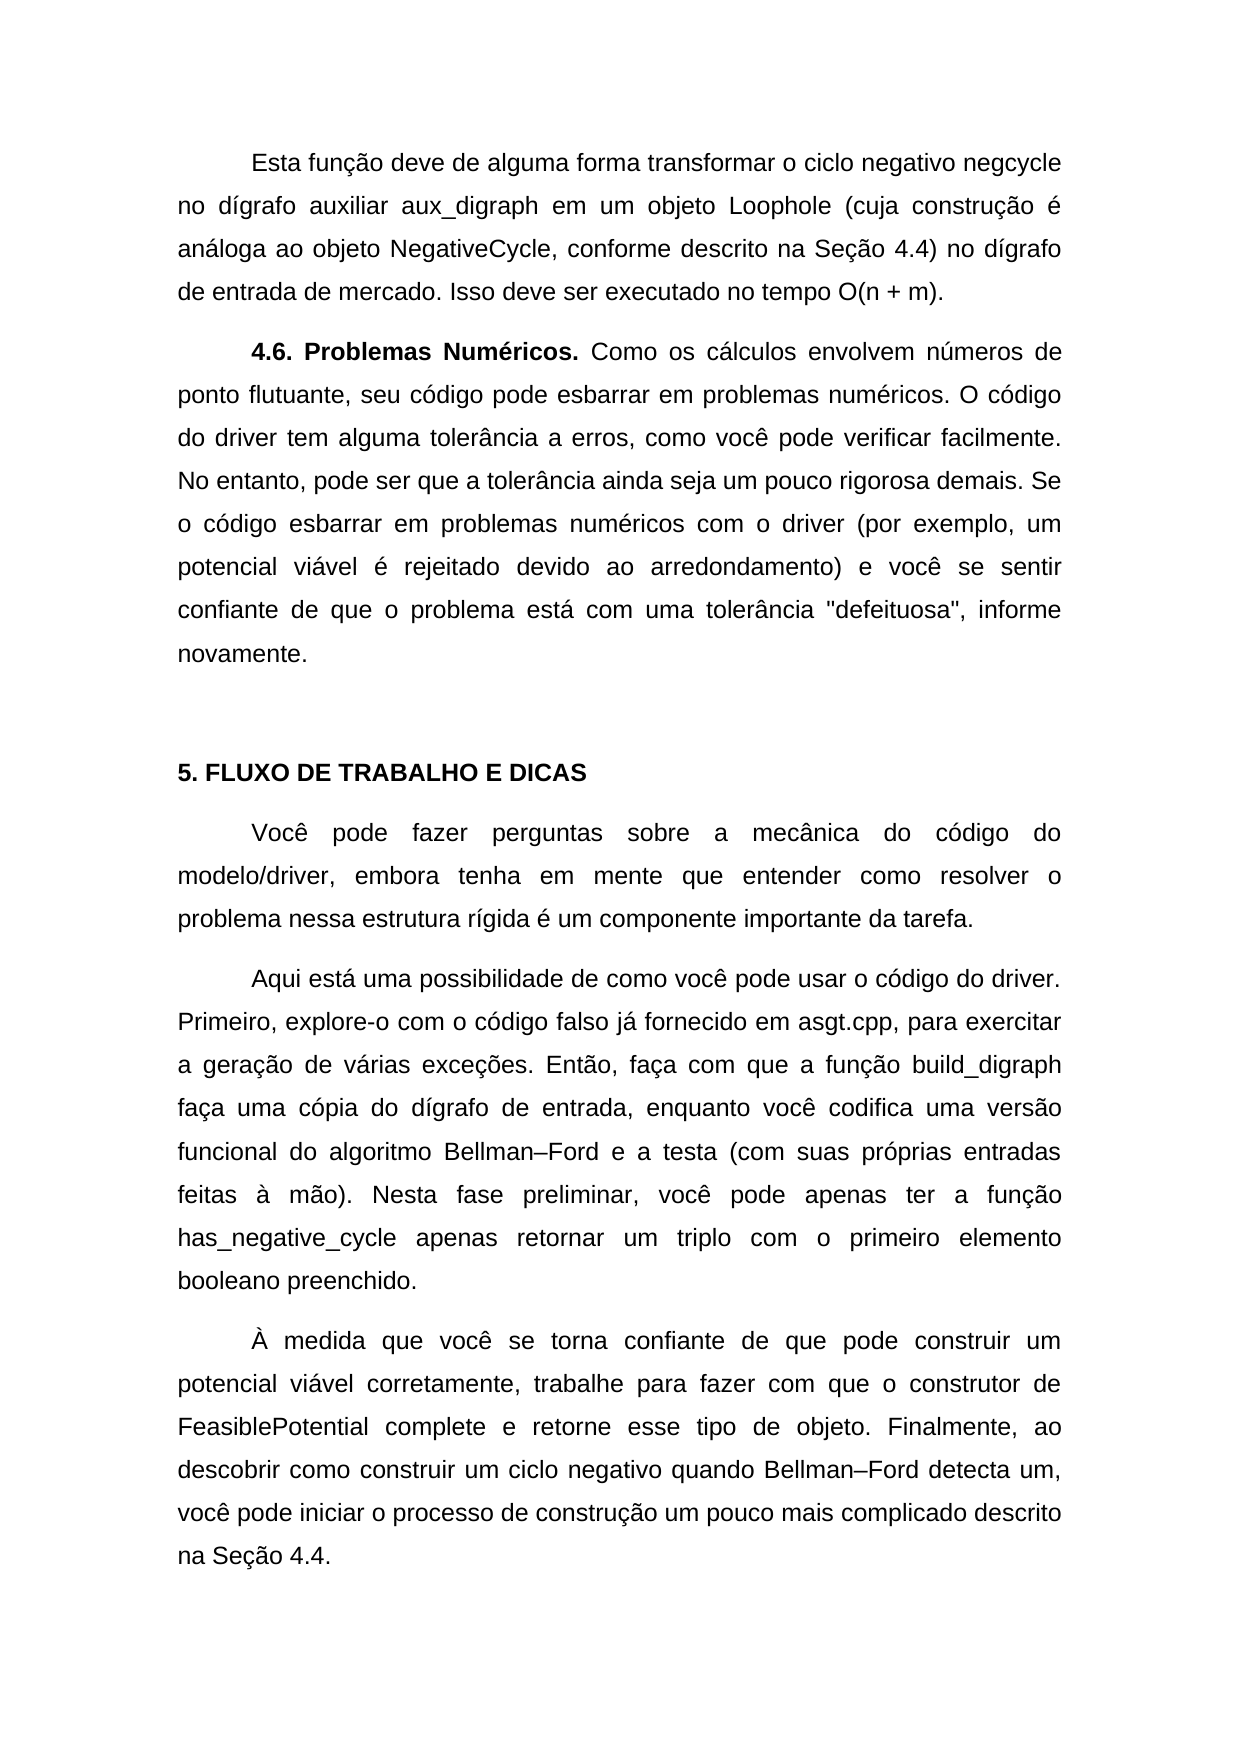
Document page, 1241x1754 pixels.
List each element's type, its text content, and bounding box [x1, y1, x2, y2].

text 4.6. Problemas Numéricos. Como os cálculos envolvem números de ponto flutuante, seu código pode esbarrar em problemas numéricos. O código do driver tem alguma tolerância a erros, como você pode verificar facilmente. No entanto, pode ser que a tolerância ainda seja um pouco rigorosa demais. Se o código esbarrar em problemas numéricos com o driver (por exemplo, um potencial viável é rejeitado devido ao arredondamento) e você se sentir confiante de que o problema está com uma tolerância "defeituosa", informe novamente. [177, 337, 1063, 667]
text Você pode fazer perguntas sobre a mecânica do código do modelo/driver, embora tenha em mente que entender como resolver o problema nessa estrutura rígida é um componente importante da tarefa. [177, 818, 1063, 933]
text Esta função deve de alguma forma transformar o ciclo negativo negcycle no dígrafo auxiliar aux_digraph em um objeto Loophole (cuja construção é análoga ao objeto NegativeCycle, conforme descrito na Seção 4.4) no dígrafo de entrada de mercado. Isso deve ser executado no tempo O(n + m). [177, 148, 1063, 306]
text 5. FLUXO DE TRABALHO E DICAS [177, 758, 1063, 787]
text À medida que você se torna confiante de que pode construir um potencial viável corretamente, trabalhe para fazer com que o construtor de FeasiblePotential complete e retorne esse tipo de objeto. Finalmente, ao descobrir como construir um ciclo negativo quando Bellman–Ford detecta um, você pode iniciar o processo de construção um pouco mais complicado descrito na Seção 4.4. [177, 1326, 1063, 1570]
text Aqui está uma possibilidade de como você pode usar o código do driver. Primeiro, explore-o com o código falso já fornecido em asgt.cpp, para exercitar a geração de várias exceções. Então, faça com que a função build_digraph faça uma cópia do dígrafo de entrada, enquanto você codifica uma versão funcional do algoritmo Bellman–Ford e a testa (com suas próprias entradas feitas à mão). Nesta fase preliminar, você pode apenas ter a função has_negative_cycle apenas retornar um triplo com o primeiro elemento booleano preenchido. [177, 964, 1063, 1295]
